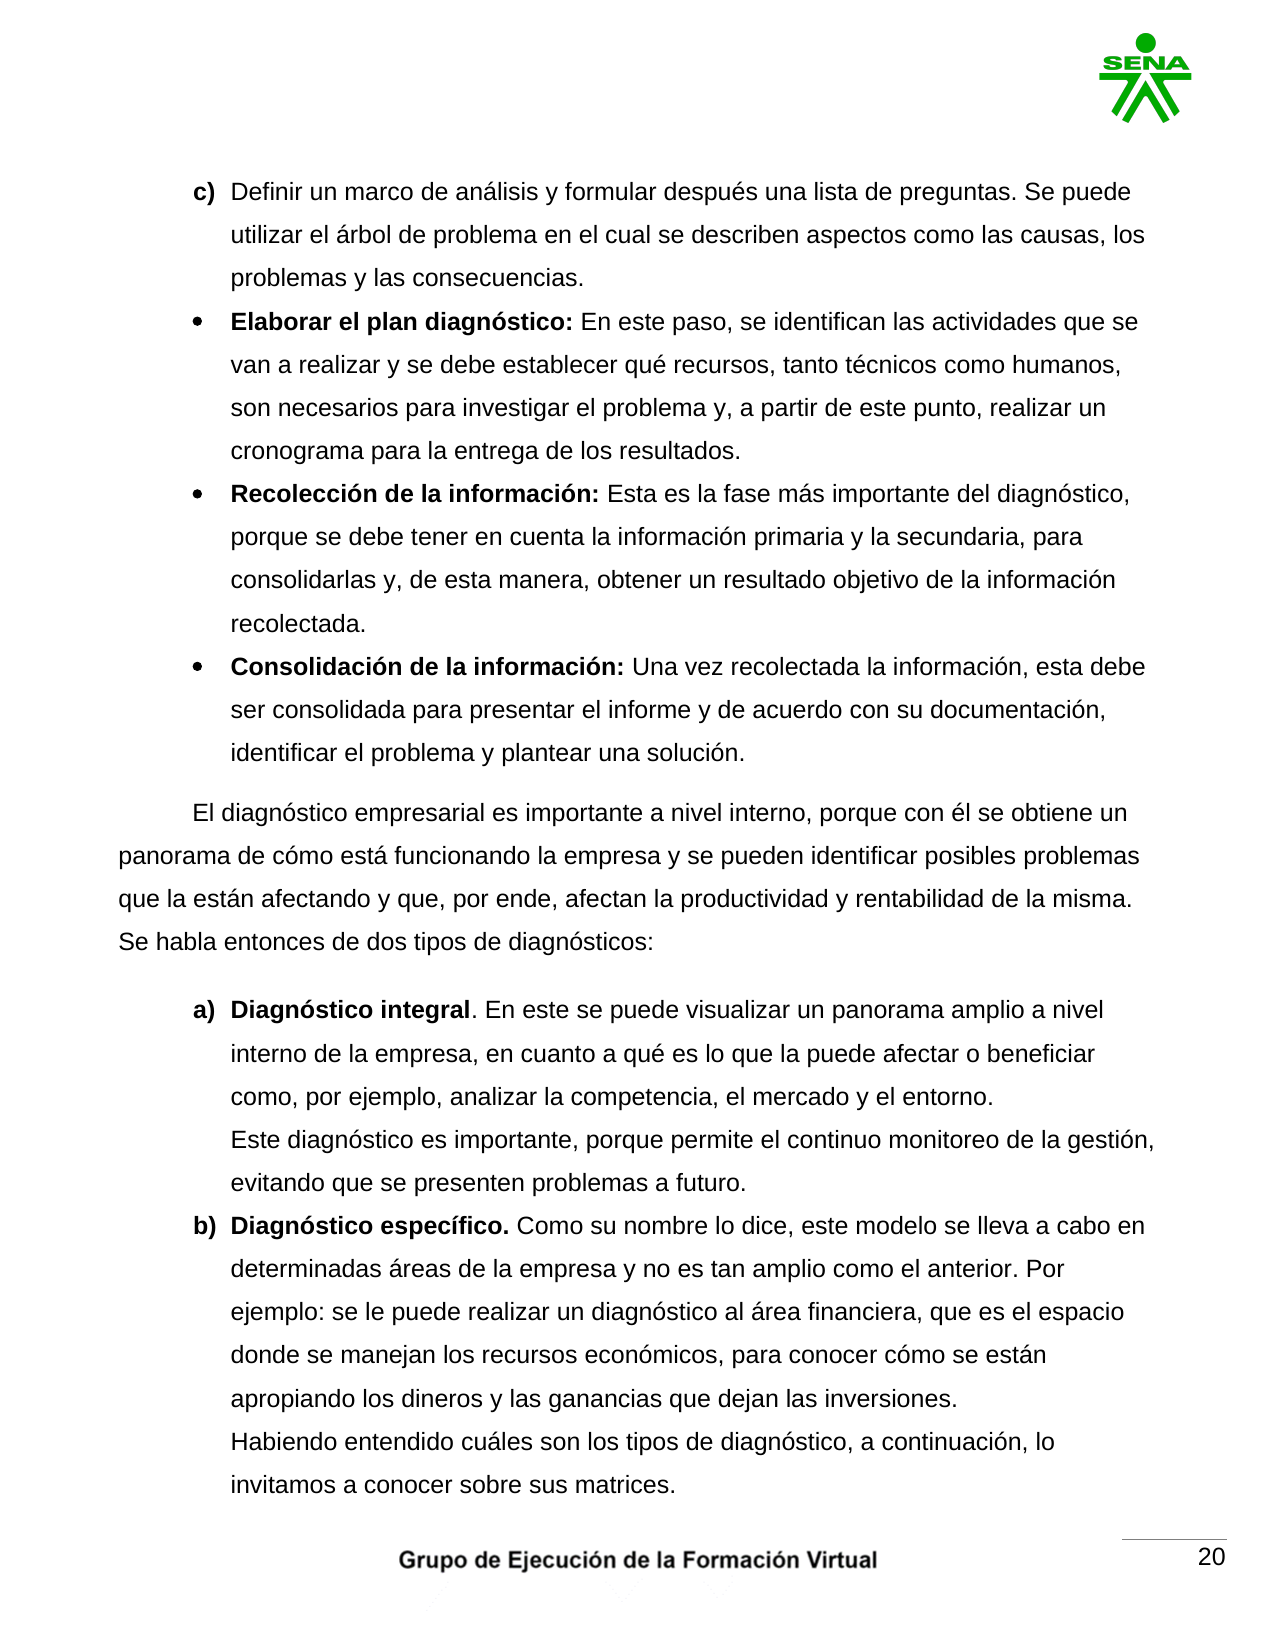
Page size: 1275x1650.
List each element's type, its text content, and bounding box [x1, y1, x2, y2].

list Diagnóstico específico. Como su nombre lo dice, este modelo se lleva a cabo en determinadas áreas de la empresa y no es tan amplio como el anterior. Por ejemplo: se le puede realizar un diagnóstico al área financiera, que es el espacio donde se manejan los recursos económicos, para conocer cómo se están apropiando los dineros y las ganancias que dejan las inversiones. [193, 1211, 1157, 1412]
picture [1099, 33, 1192, 123]
list Diagnóstico integral. En este se puede visualizar un panorama amplio a nivel interno de la empresa, en cuanto a qué es lo que la puede afectar o beneficiar como, por ejemplo, analizar la competencia, el mercado y el entorno. [193, 995, 1157, 1110]
list Elaborar el plan diagnóstico: En este paso, se identifican las actividades que se van a realizar y se debe establecer qué recursos, tanto técnicos como humanos, son necesarios para investigar el problema y, a partir de este punto, realizar un cronograma para la entrega de los resultados. [193, 307, 1157, 465]
list Este diagnóstico es importante, porque permite el continuo monitoreo de la gestión, evitando que se presenten problemas a futuro. [230, 1125, 1157, 1197]
text El diagnóstico empresarial es importante a nivel interno, porque con él se obtiene un panorama de cómo está funcionando la empresa y se pueden identificar posibles problemas que la están afectando y que, por ende, afectan la productividad y rentabilidad de la misma. Se habla entonces de dos tipos de diagnósticos: [118, 798, 1157, 956]
list Definir un marco de análisis y formular después una lista de preguntas. Se puede utilizar el árbol de problema en el cual se describen aspectos como las causas, los problemas y las consecuencias. [193, 177, 1157, 292]
list Recolección de la información: Esta es la fase más importante del diagnóstico, porque se debe tener en cuenta la información primaria y la secundaria, para consolidarlas y, de esta manera, obtener un resultado objetivo de la información recolectada. [193, 479, 1157, 637]
picture [0, 1500, 1275, 1611]
list Habiendo entendido cuáles son los tipos de diagnóstico, a continuación, lo invitamos a conocer sobre sus matrices. [230, 1427, 1157, 1498]
list Consolidación de la información: Una vez recolectada la información, esta debe ser consolidada para presentar el informe y de acuerdo con su documentación, identificar el problema y plantear una solución. [193, 652, 1157, 767]
